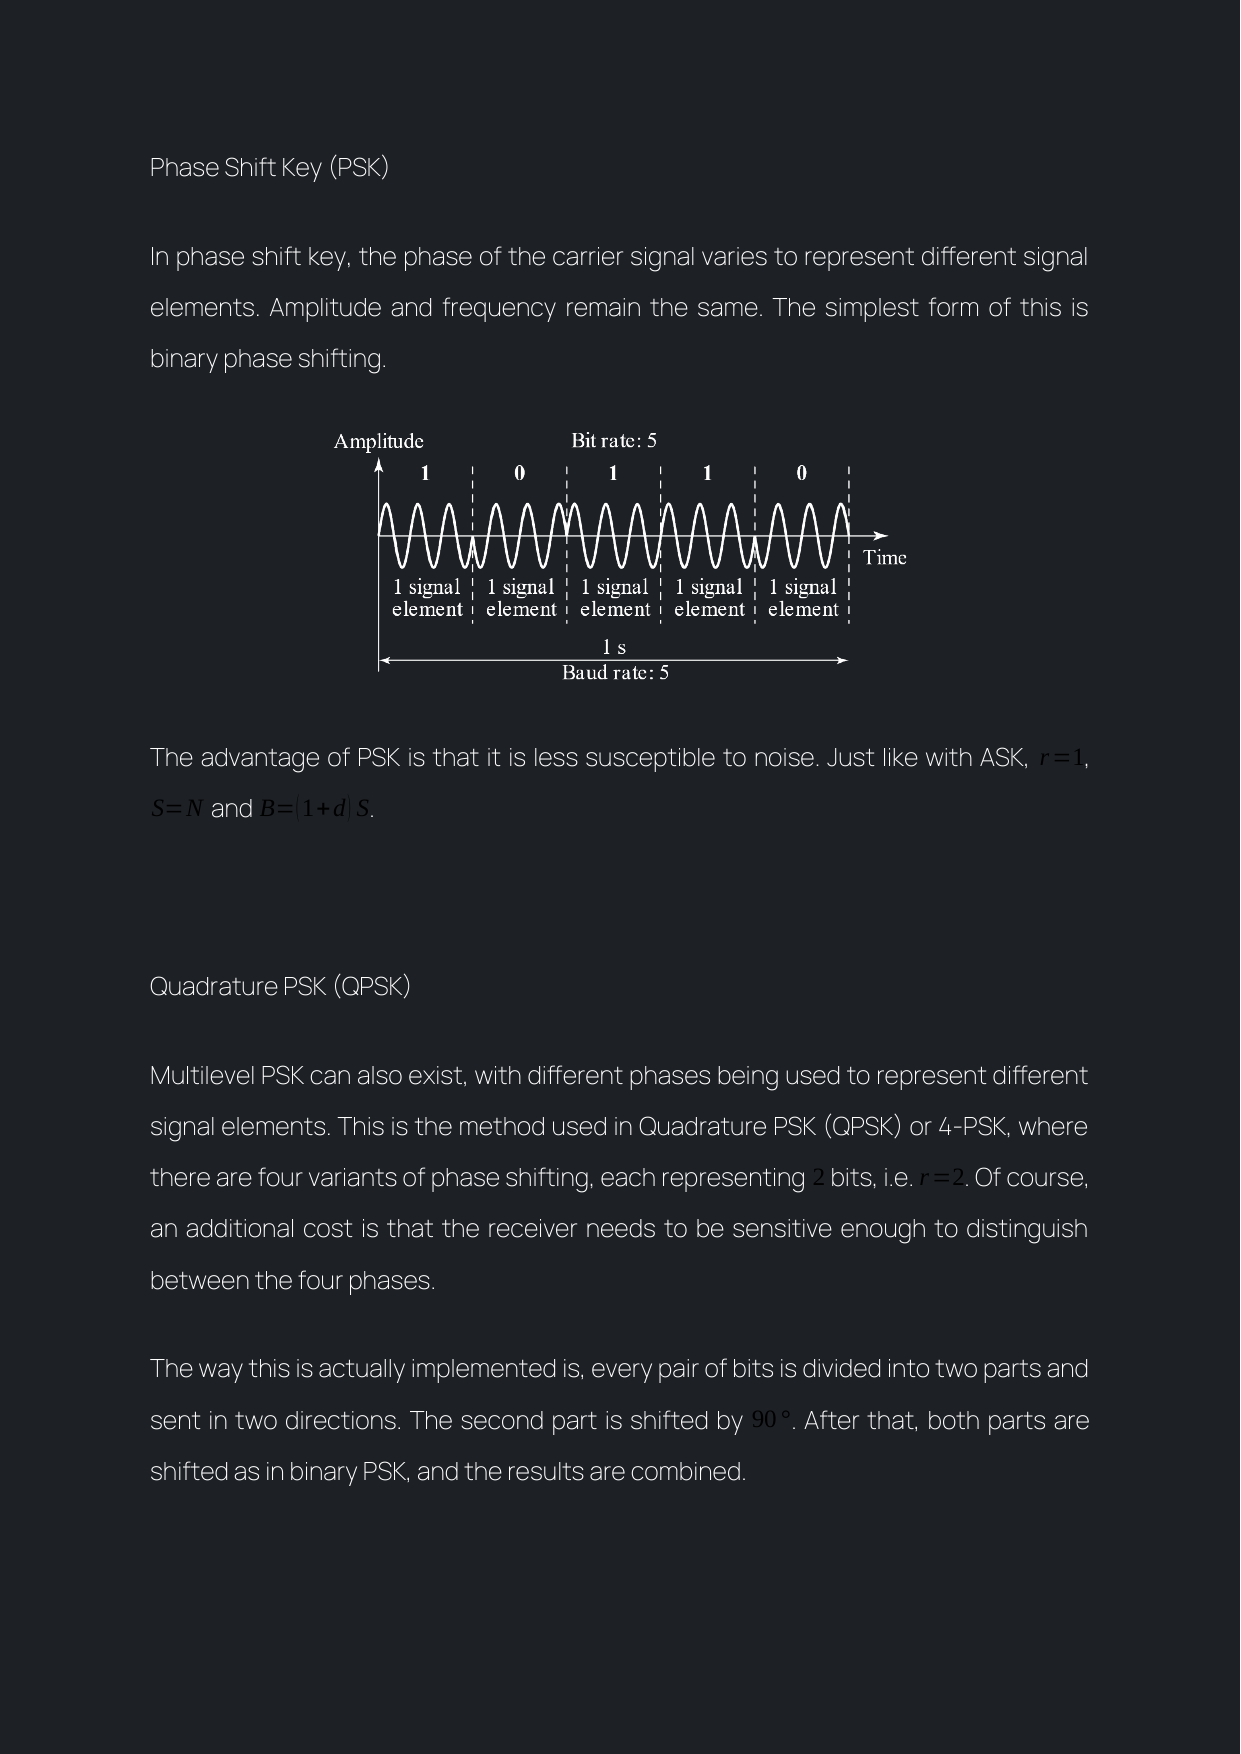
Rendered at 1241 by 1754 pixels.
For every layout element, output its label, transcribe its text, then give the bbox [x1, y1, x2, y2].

text The way this is actually implemented is, every pair of bits is divided into two parts and sent in two directions. The second part is shifted by . After that, both parts are shifted as in binary PSK, and the results are combined. [150, 1351, 1090, 1488]
subtitle Phase Shift Key (PSK) [150, 150, 1090, 184]
text In phase shift key, the phase of the carrier signal varies to represent different signal elements. Amplitude and frequency remain the same. The simplest form of this is binary phase shifting. [150, 239, 1090, 375]
text Multilevel PSK can also exist, with different phases being used to represent different signal elements. This is the method used in Quadrature PSK (QPSK) or 4-PSK, where there are four variants of phase shifting, each representing bits, i.e. . Of course, an additional cost is that the receiver needs to be sensitive enough to distinguish between the four phases. [150, 1057, 1090, 1297]
picture [333, 430, 907, 686]
subtitle Quadrature PSK (QPSK) [150, 969, 1090, 1003]
text The advantage of PSK is that it is less susceptible to noise. Just like with ASK, , and . [150, 740, 1090, 825]
